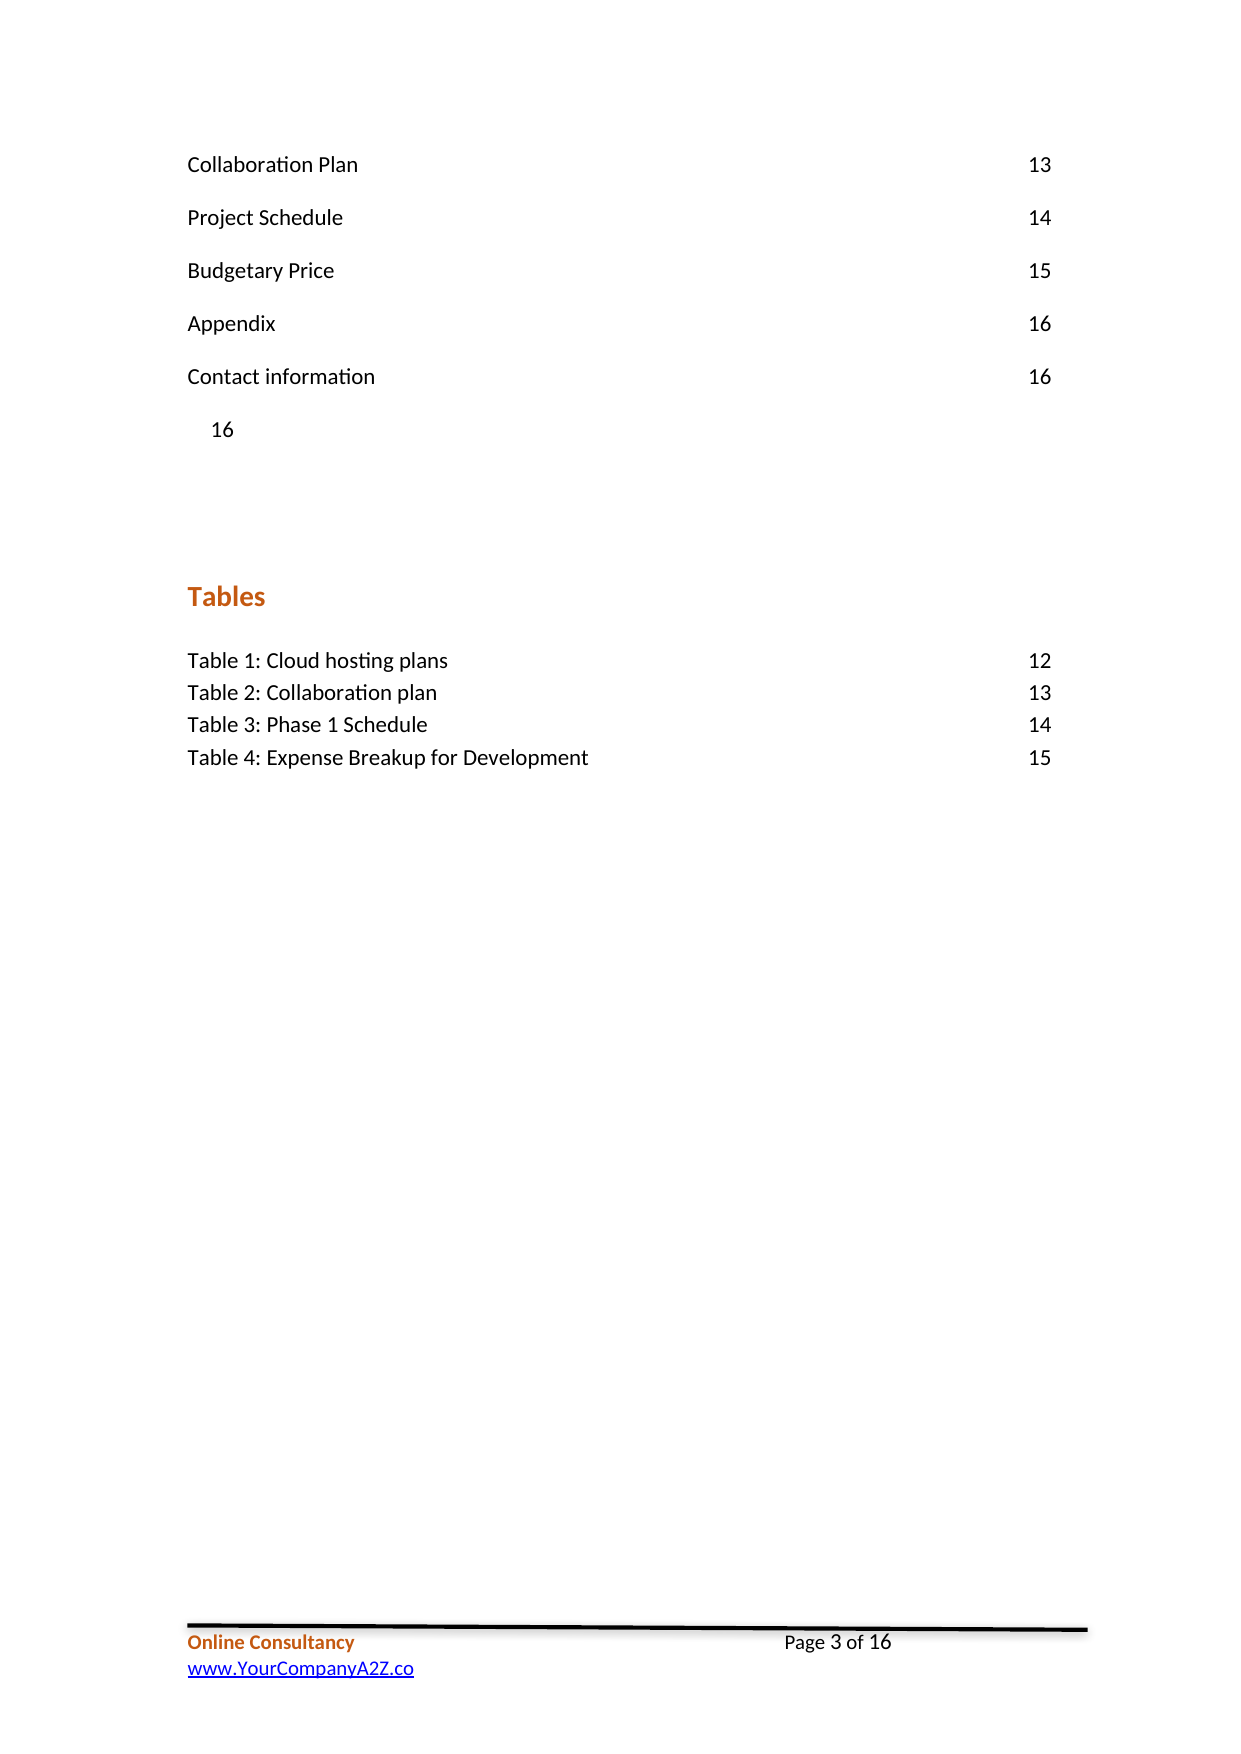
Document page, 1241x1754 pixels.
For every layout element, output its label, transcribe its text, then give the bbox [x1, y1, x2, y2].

subtitle Tables [187, 578, 1053, 614]
